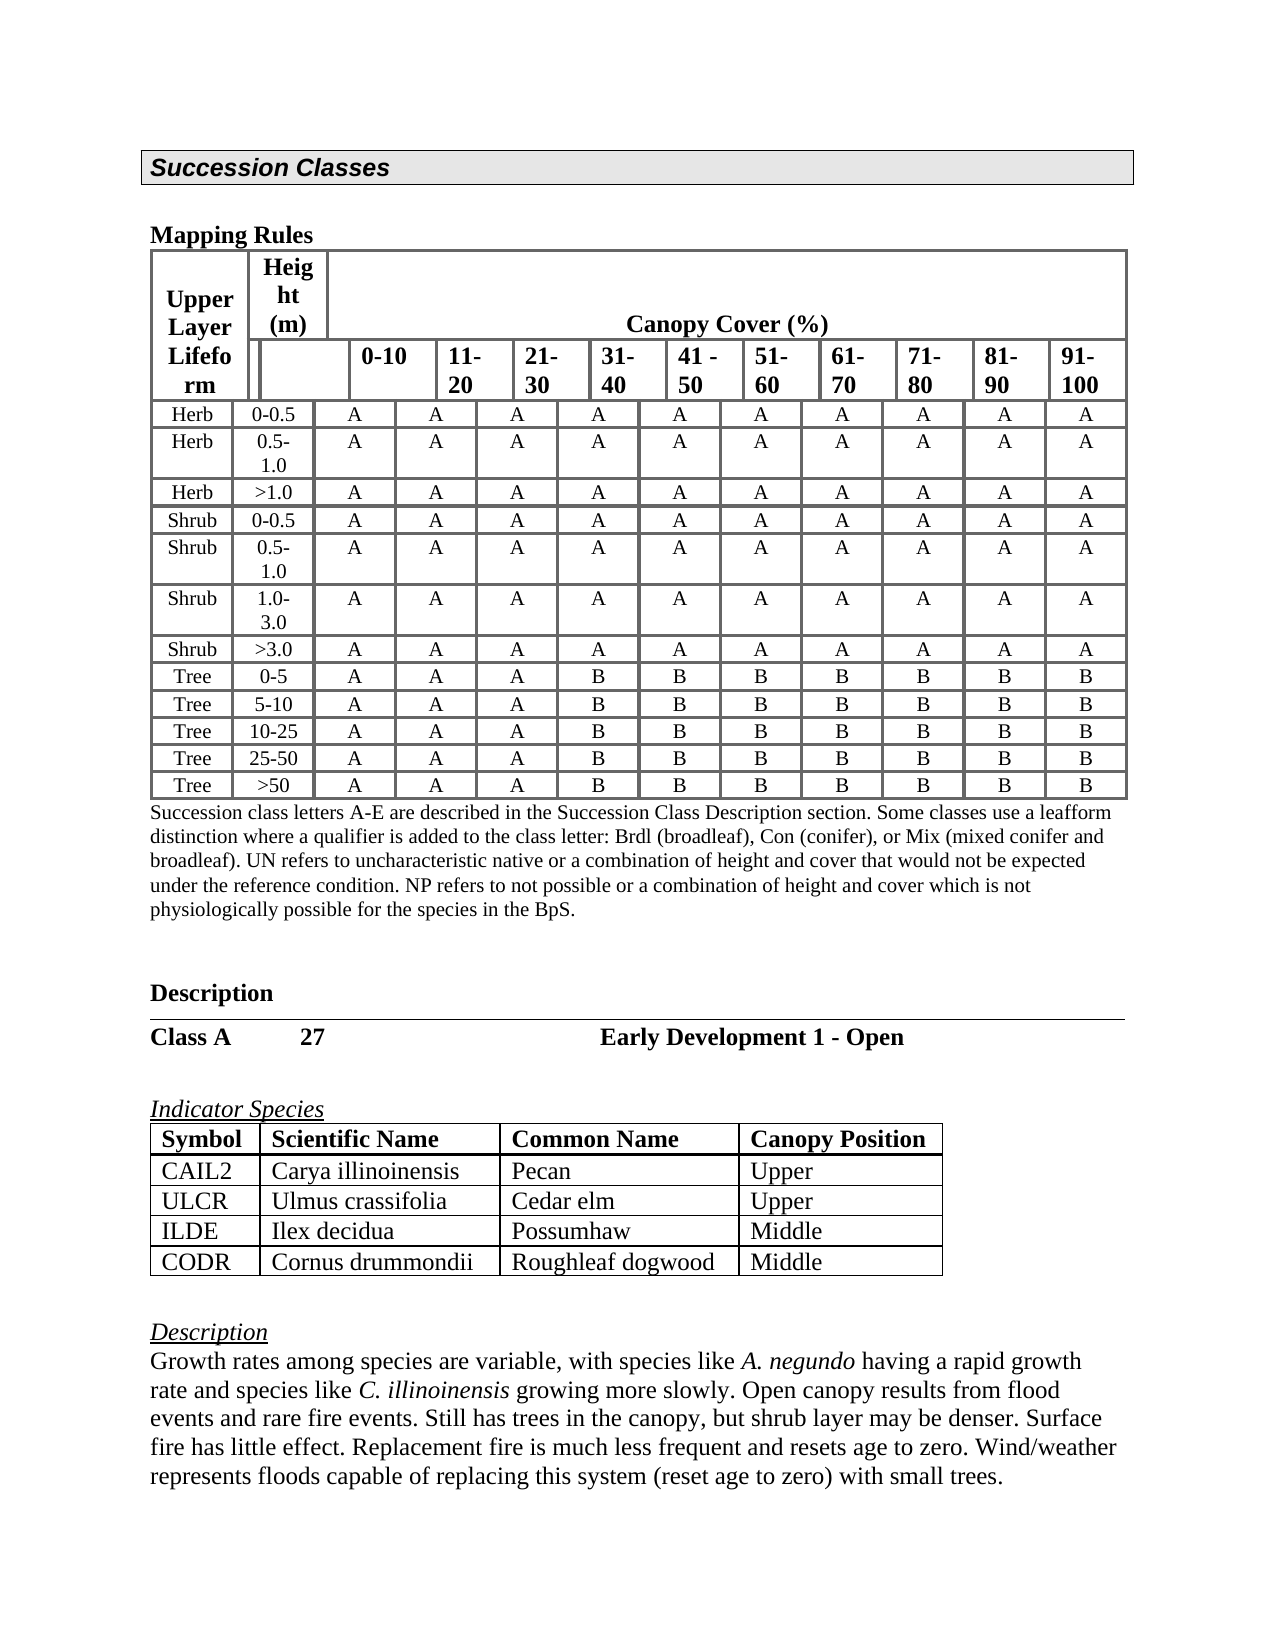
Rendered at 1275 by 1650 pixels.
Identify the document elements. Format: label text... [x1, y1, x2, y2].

table_cell A [803, 429, 881, 477]
table_cell B [1047, 746, 1125, 770]
table_cell A [884, 429, 962, 477]
table_cell Shrub [153, 535, 231, 583]
table_cell A [1047, 508, 1125, 532]
table_cell A [722, 586, 800, 634]
table_cell A [803, 586, 881, 634]
table_cell A [641, 480, 719, 504]
table_cell A [397, 664, 475, 688]
table_cell Shrub [153, 637, 231, 661]
table_cell B [966, 664, 1044, 688]
table_cell 61-70 [822, 341, 895, 399]
table_cell A [884, 402, 962, 426]
table_cell A [722, 402, 800, 426]
table_cell A [316, 480, 394, 504]
table_cell B [641, 719, 719, 743]
table_cell 51-60 [745, 341, 818, 399]
table_cell Possumhaw [501, 1216, 738, 1245]
table_cell A [559, 535, 637, 583]
table_cell A [397, 429, 475, 477]
table_cell A [316, 637, 394, 661]
table_cell B [722, 664, 800, 688]
table_cell A [397, 402, 475, 426]
table_cell B [1047, 692, 1125, 716]
table_cell A [478, 746, 556, 770]
table_cell B [722, 746, 800, 770]
text Indicator Species [150, 1094, 1125, 1123]
table_cell A [884, 586, 962, 634]
table_cell A [803, 402, 881, 426]
table_cell A [316, 508, 394, 532]
table_cell A [641, 586, 719, 634]
table_cell A [641, 508, 719, 532]
table_cell A [559, 402, 637, 426]
table_cell B [559, 773, 637, 797]
table_cell B [641, 746, 719, 770]
table_cell B [884, 692, 962, 716]
table_cell Carya illinoinensis [261, 1156, 499, 1184]
table_cell A [966, 586, 1044, 634]
table_cell 1.0-3.0 [234, 586, 312, 634]
table_cell B [884, 719, 962, 743]
table_header Height (m) [250, 252, 326, 338]
table_cell >3.0 [234, 637, 312, 661]
table_cell B [1047, 719, 1125, 743]
table_cell A [478, 692, 556, 716]
table_cell B [966, 746, 1044, 770]
table_cell B [641, 664, 719, 688]
table_cell Shrub [153, 508, 231, 532]
table_cell Shrub [153, 586, 231, 634]
table_cell B [559, 746, 637, 770]
table_cell Herb [153, 429, 231, 477]
table_cell B [803, 719, 881, 743]
table_cell Cedar elm [501, 1186, 738, 1215]
table_header Upper Layer Lifeform [153, 252, 247, 399]
table_cell A [316, 429, 394, 477]
table_cell A [478, 773, 556, 797]
table_cell A [803, 637, 881, 661]
table_cell A [722, 535, 800, 583]
table_cell A [478, 719, 556, 743]
table_cell A [397, 535, 475, 583]
table_cell Ulmus crassifolia [261, 1186, 499, 1215]
table_cell A [478, 535, 556, 583]
table_cell 91-100 [1051, 341, 1125, 399]
text Description [150, 1317, 1125, 1346]
table_cell B [966, 773, 1044, 797]
text Succession Classes [142, 151, 1133, 184]
table_cell A [316, 586, 394, 634]
table_cell A [641, 637, 719, 661]
table_cell A [966, 429, 1044, 477]
table_cell B [803, 773, 881, 797]
text Growth rates among species are variable, with species like A. negundo having a rapid growth rate and species like C. illinoinensis growing more slowly. Open canopy results from flood events and rare fire events. Still has trees in the canopy, but shrub layer may be denser. Surface fire has little effect. Replacement fire is much less frequent and resets age to zero. Wind/weather represents floods capable of replacing this system (reset age to zero) with small trees. [150, 1346, 1125, 1490]
table_cell A [559, 429, 637, 477]
table_cell >1.0 [234, 480, 312, 504]
table_cell A [803, 480, 881, 504]
table_cell A [316, 692, 394, 716]
table_cell A [722, 480, 800, 504]
table_cell 0-0.5 [234, 402, 312, 426]
table_cell A [884, 508, 962, 532]
table_cell A [316, 664, 394, 688]
table_cell A [478, 664, 556, 688]
table_cell 5-10 [234, 692, 312, 716]
table_header Symbol [151, 1124, 259, 1153]
table_cell Middle [740, 1247, 942, 1275]
table_cell A [478, 508, 556, 532]
table_cell A [966, 508, 1044, 532]
table_cell B [559, 692, 637, 716]
table_cell 10-25 [234, 719, 312, 743]
table_cell Upper [740, 1186, 942, 1215]
table_cell A [316, 402, 394, 426]
table_cell B [884, 773, 962, 797]
table_cell 11-20 [438, 341, 512, 399]
table_cell B [722, 773, 800, 797]
table_cell Pecan [501, 1156, 738, 1184]
table_cell ILDE [151, 1216, 259, 1245]
table_cell Cornus drummondii [261, 1247, 499, 1275]
table_cell A [641, 402, 719, 426]
table_cell Ilex decidua [261, 1216, 499, 1245]
table_cell 0-5 [234, 664, 312, 688]
table_cell >50 [234, 773, 312, 797]
table_cell A [397, 773, 475, 797]
table_cell A [397, 508, 475, 532]
table_header Scientific Name [261, 1124, 499, 1153]
table_cell A [397, 586, 475, 634]
table_cell 81-90 [975, 341, 1048, 399]
table_cell Upper [740, 1156, 942, 1184]
table_cell 41 - 50 [668, 341, 742, 399]
text Mapping Rules [150, 220, 1125, 249]
table_cell A [722, 637, 800, 661]
table_cell A [559, 586, 637, 634]
table_cell Herb [153, 402, 231, 426]
table_cell A [316, 719, 394, 743]
table_cell A [803, 535, 881, 583]
table_cell 25-50 [234, 746, 312, 770]
table_cell A [478, 637, 556, 661]
table_cell A [884, 637, 962, 661]
table_cell A [722, 429, 800, 477]
table_cell B [884, 746, 962, 770]
table_cell A [1047, 402, 1125, 426]
table_cell B [641, 692, 719, 716]
table_cell A [478, 429, 556, 477]
table_cell B [641, 773, 719, 797]
table_cell B [722, 719, 800, 743]
table_cell B [803, 746, 881, 770]
table_cell A [316, 773, 394, 797]
table_cell A [1047, 637, 1125, 661]
table_cell A [1047, 586, 1125, 634]
table_cell A [316, 535, 394, 583]
table_cell A [397, 637, 475, 661]
table_cell B [559, 719, 637, 743]
table_cell Tree [153, 664, 231, 688]
table_header Canopy Position [740, 1124, 942, 1153]
table_cell A [559, 637, 637, 661]
table_cell A [478, 480, 556, 504]
table_cell Herb [153, 480, 231, 504]
table_cell B [559, 664, 637, 688]
table_cell B [884, 664, 962, 688]
table_cell 0.5-1.0 [234, 429, 312, 477]
table_cell A [722, 508, 800, 532]
table_cell Middle [740, 1216, 942, 1245]
table_cell B [1047, 773, 1125, 797]
table_cell A [966, 480, 1044, 504]
table_cell A [884, 535, 962, 583]
table_header Canopy Cover (%) [329, 252, 1125, 338]
table_cell 0.5-1.0 [234, 535, 312, 583]
text Succession class letters A-E are described in the Succession Class Description section. Some classes use a leafform distinction where a qualifier is added to the class letter: Brdl (broadleaf), Con (conifer), or Mix (mixed conifer and broadleaf). UN refers to uncharacteristic native or a combination of height and cover that would not be expected under the reference condition. NP refers to not possible or a combination of height and cover which is not physiologically possible for the species in the BpS. [150, 800, 1125, 921]
table_cell A [884, 480, 962, 504]
table_cell B [803, 664, 881, 688]
table_cell A [641, 429, 719, 477]
table_cell Tree [153, 773, 231, 797]
table_cell B [1047, 664, 1125, 688]
table_cell Tree [153, 746, 231, 770]
table_cell A [1047, 480, 1125, 504]
table_cell B [803, 692, 881, 716]
table_header Common Name [501, 1124, 738, 1153]
table_cell ULCR [151, 1186, 259, 1215]
table_cell A [397, 746, 475, 770]
table_cell A [478, 586, 556, 634]
table_cell CAIL2 [151, 1156, 259, 1184]
table_cell A [559, 508, 637, 532]
text Class A 27 Early Development 1 - Open [150, 1020, 1125, 1051]
table_cell Tree [153, 692, 231, 716]
table_cell A [966, 535, 1044, 583]
table_cell A [803, 508, 881, 532]
table_cell B [722, 692, 800, 716]
table_cell 0-10 [351, 341, 435, 399]
table_cell A [478, 402, 556, 426]
table_cell B [966, 719, 1044, 743]
table_cell 71-80 [898, 341, 972, 399]
table_cell A [559, 480, 637, 504]
text Description [150, 978, 1125, 1007]
table_cell 21-30 [515, 341, 588, 399]
table_cell A [1047, 429, 1125, 477]
table_cell A [1047, 535, 1125, 583]
table_cell A [316, 746, 394, 770]
table_cell A [397, 719, 475, 743]
table_cell A [966, 402, 1044, 426]
table_cell A [966, 637, 1044, 661]
table_cell Roughleaf dogwood [501, 1247, 738, 1275]
table_cell 31-40 [592, 341, 665, 399]
table_cell B [966, 692, 1044, 716]
table_cell A [641, 535, 719, 583]
table_cell A [397, 480, 475, 504]
table_cell Tree [153, 719, 231, 743]
table_cell CODR [151, 1247, 259, 1275]
table_cell A [397, 692, 475, 716]
table_cell 0-0.5 [234, 508, 312, 532]
